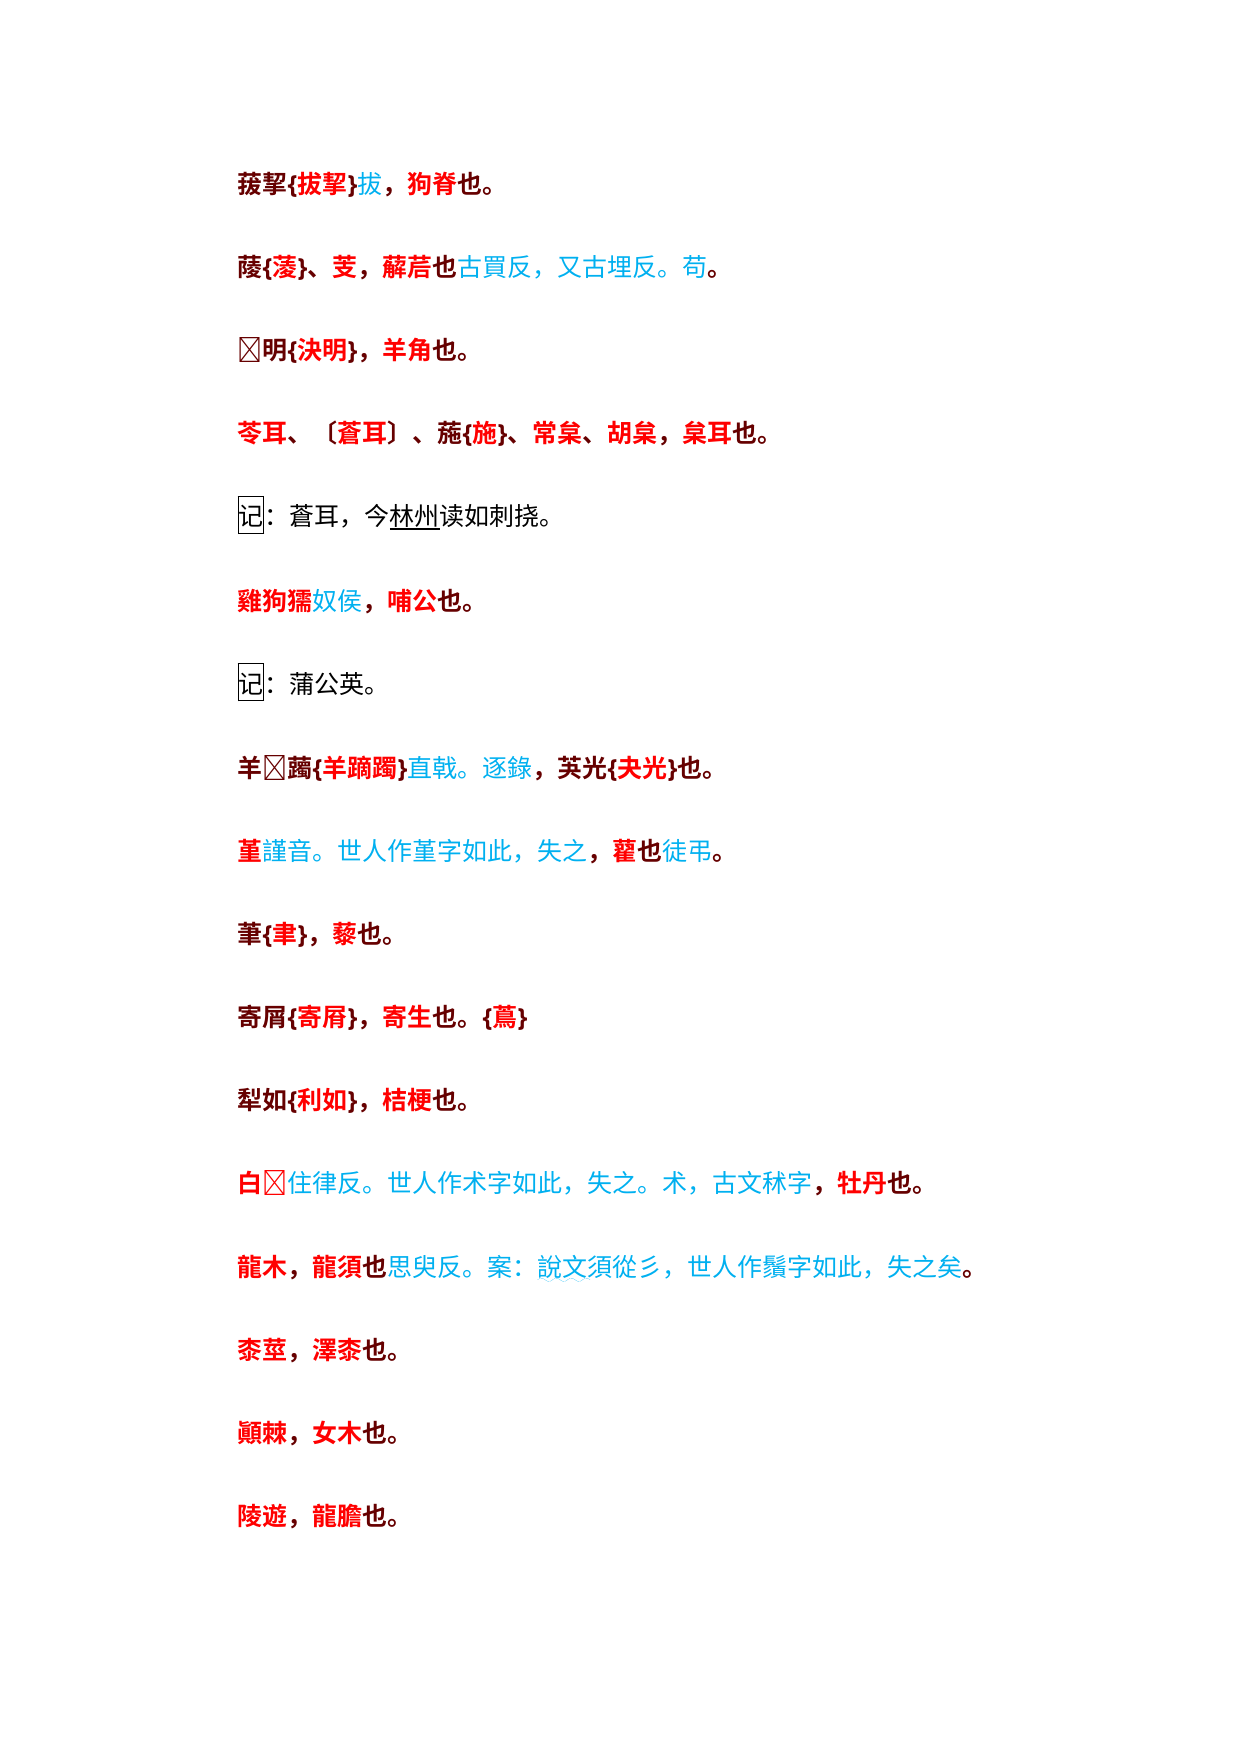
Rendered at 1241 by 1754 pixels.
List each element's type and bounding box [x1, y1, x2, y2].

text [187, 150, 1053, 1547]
picture [537, 1278, 591, 1282]
